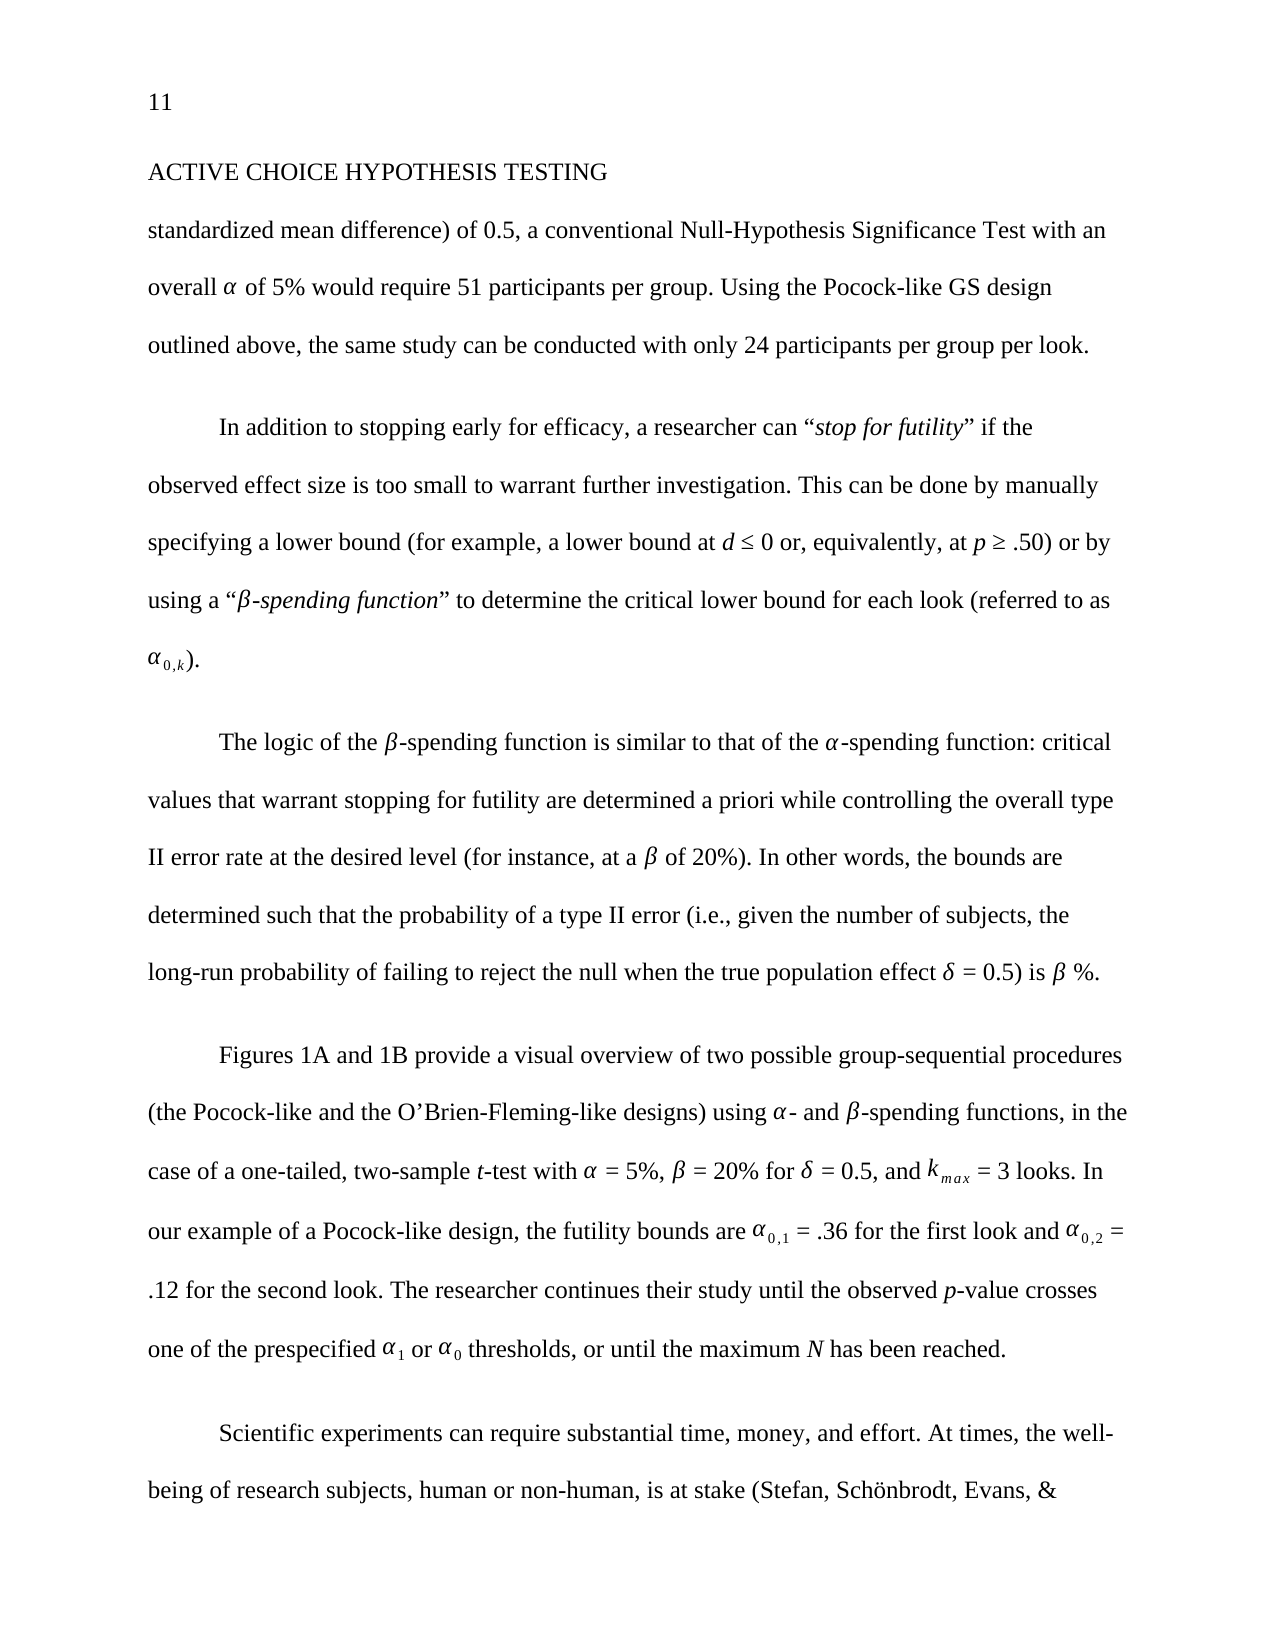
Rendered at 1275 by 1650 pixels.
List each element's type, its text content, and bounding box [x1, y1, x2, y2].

text Figures 1A and 1B provide a visual overview of two possible group-sequential procedures (the Pocock-like and the O’Brien-Fleming-like designs) using - and -spending functions, in the case of a one-tailed, two-sample t-test with = 5%, = 20% for = 0.5, and = 3 looks. In our example of a Pocock-like design, the futility bounds are = .36 for the first look and = .12 for the second look. The researcher continues their study until the observed p-value crosses one of the prespecified or thresholds, or until the maximum N has been reached. [148, 1040, 1127, 1364]
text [148, 1418, 1127, 1504]
text The logic of the -spending function is similar to that of the -spending function: critical values that warrant stopping for futility are determined a priori while controlling the overall type II error rate at the desired level (for instance, at a of 20%). In other words, the bounds are determined such that the probability of a type II error (i.e., given the number of subjects, the long-run probability of failing to reject the null when the true population effect = 0.5) is %. [148, 727, 1127, 986]
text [148, 215, 1127, 359]
text In addition to stopping early for efficacy, a researcher can “stop for futility” if the observed effect size is too small to warrant further investigation. This can be done by manually specifying a lower bound (for example, a lower bound at d 0 or, equivalently, at p .50) or by using a “-spending function” to determine the critical lower bound for each look (referred to as ). [148, 412, 1127, 674]
